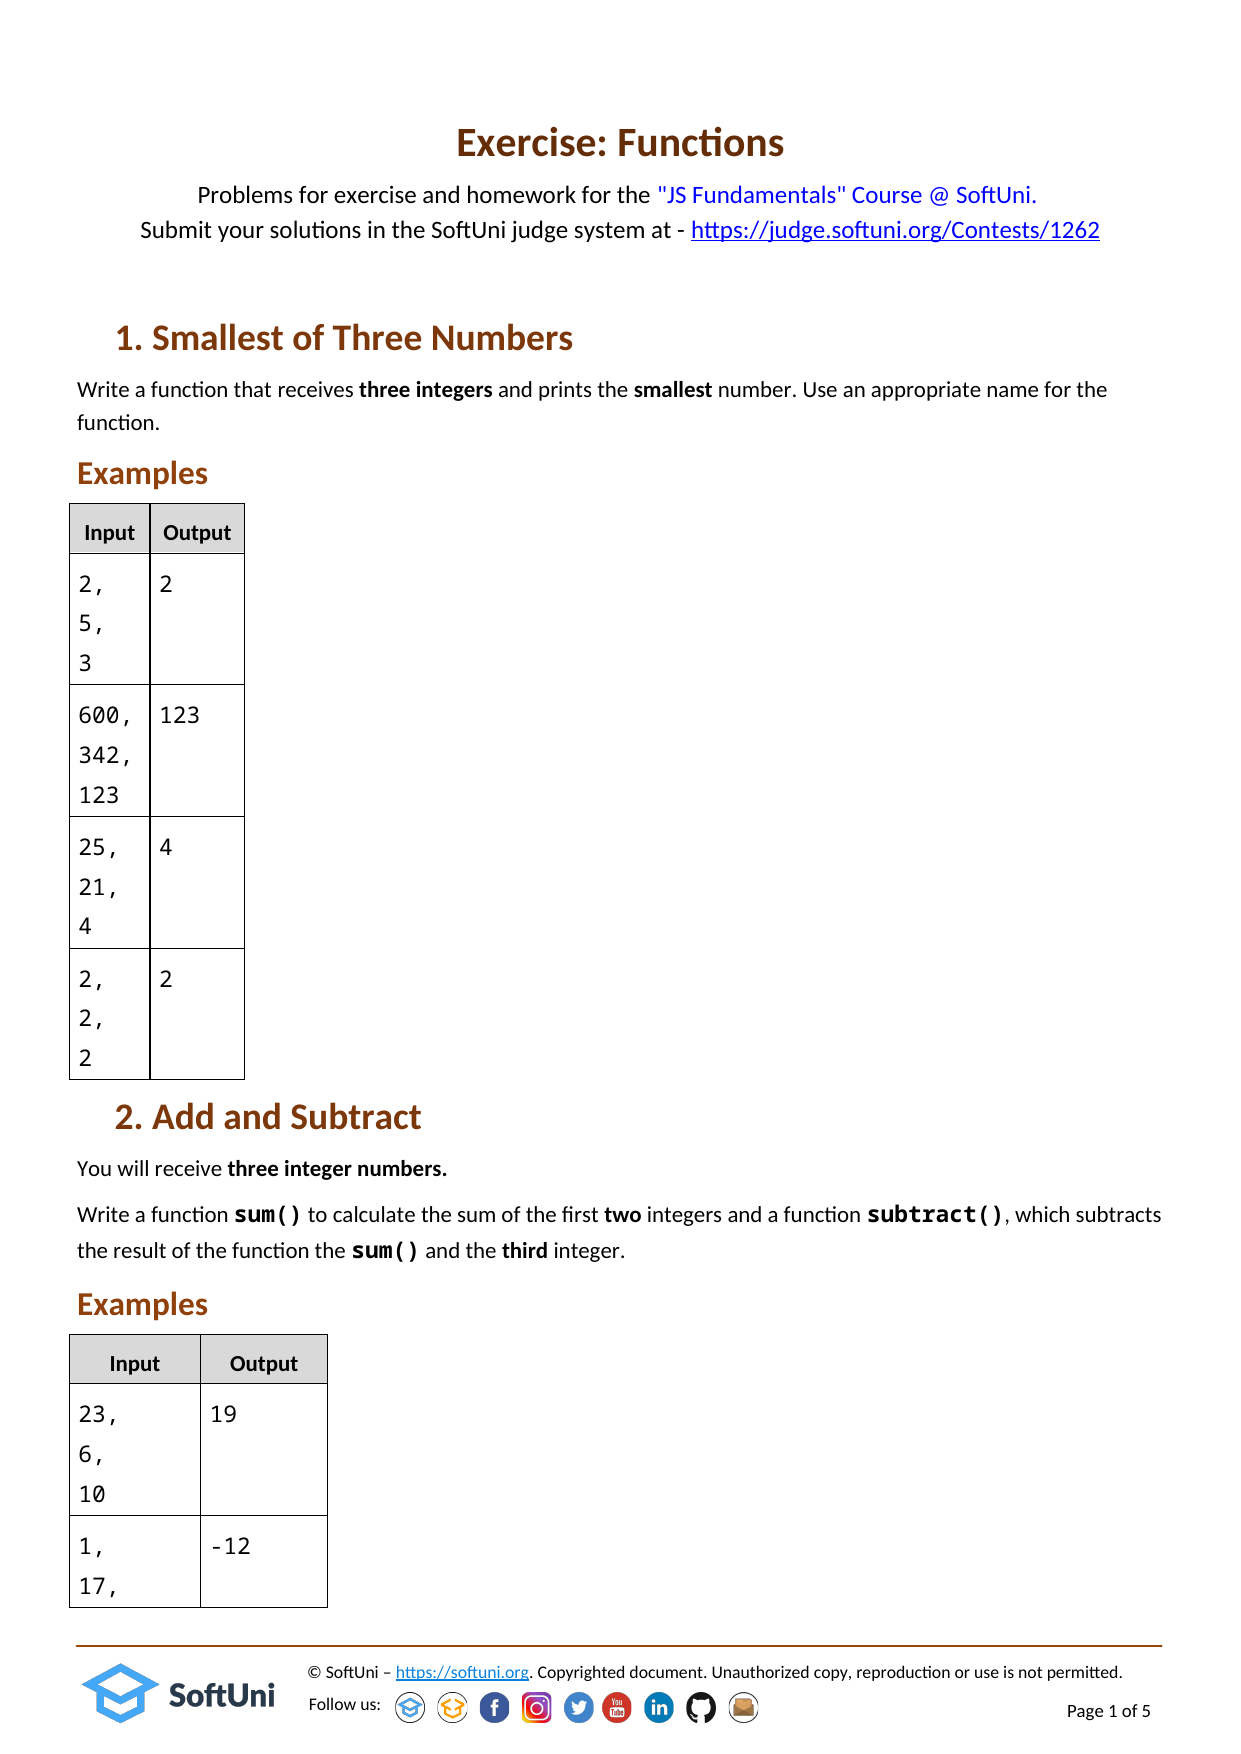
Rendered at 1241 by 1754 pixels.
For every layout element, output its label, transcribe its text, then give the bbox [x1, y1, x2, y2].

table_cell 123 [151, 685, 244, 816]
picture [437, 1692, 468, 1723]
table_cell 19 [201, 1384, 327, 1515]
table_header Input [70, 504, 149, 552]
subtitle Examples [77, 452, 1163, 493]
table_header Input [70, 1335, 200, 1383]
table_cell 2 [151, 554, 244, 684]
picture [479, 1692, 510, 1723]
picture [395, 1692, 425, 1723]
picture [665, 1692, 674, 1701]
picture [564, 1692, 594, 1723]
subtitle Exercise: Functions [77, 116, 1163, 167]
text You will receive three integer numbers. [77, 1154, 1163, 1182]
table_cell 2, 2, 2 [70, 949, 149, 1079]
table_header Output [151, 504, 244, 552]
text Problems for exercise and homework for the "JS Fundamentals" Course @ SoftUni. Submit your solutions in the SoftUni judge system at - https://judge.softuni.org/Contests/1262 [77, 179, 1163, 244]
picture [728, 1692, 759, 1723]
table_cell 2, 5, 3 [70, 554, 149, 684]
table_header Output [201, 1335, 327, 1383]
table_cell 2 [151, 949, 244, 1079]
picture [602, 1692, 632, 1723]
picture [686, 1692, 716, 1723]
picture [522, 1692, 552, 1723]
picture [644, 1714, 653, 1723]
table_cell 4 [151, 817, 244, 947]
picture [665, 1714, 674, 1723]
subtitle Add and Subtract [77, 1093, 1163, 1138]
table_cell -12 [201, 1516, 327, 1607]
subtitle Smallest of Three Numbers [77, 314, 1163, 360]
table_cell 25, 21, 4 [70, 817, 149, 947]
picture [75, 1658, 281, 1729]
text Write a function that receives three integers and prints the smallest number. Use an appropriate name for the function. [77, 375, 1163, 436]
table_cell 23, 6, 10 [70, 1384, 200, 1515]
text Write a function sum() to calculate the sum of the first two integers and a function subtract(), which subtracts the result of the function the sum() and the third integer. [77, 1198, 1163, 1266]
subtitle Examples [77, 1283, 1163, 1323]
table_cell 1, 17, 30 [70, 1516, 200, 1607]
picture [644, 1692, 653, 1701]
table_cell 600, 342, 123 [70, 685, 149, 816]
picture [658, 1705, 667, 1714]
